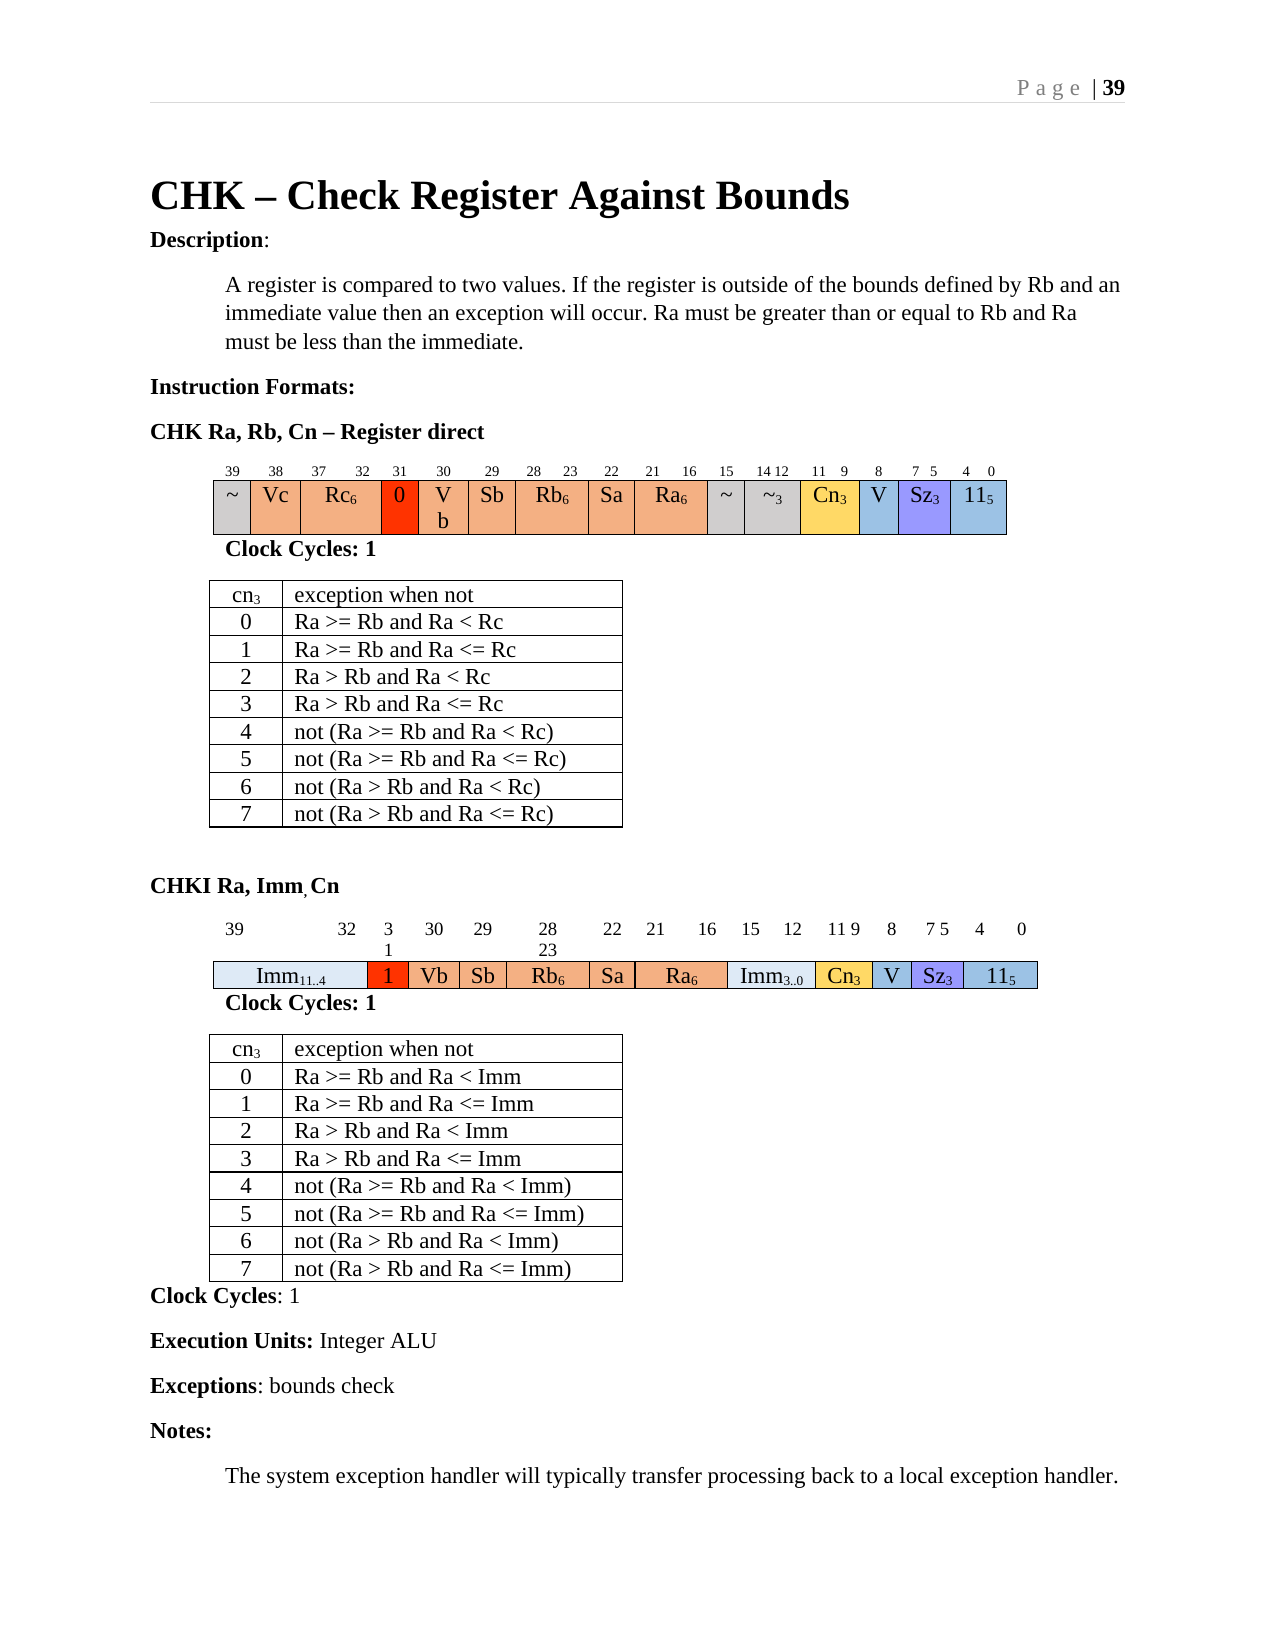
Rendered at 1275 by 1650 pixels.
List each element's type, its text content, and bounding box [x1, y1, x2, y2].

text Clock Cycles: 1 [225, 989, 1125, 1016]
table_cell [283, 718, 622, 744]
text Notes: [150, 1417, 1125, 1444]
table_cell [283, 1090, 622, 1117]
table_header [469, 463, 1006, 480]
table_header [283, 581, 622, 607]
text Clock Cycles: 1 [225, 535, 1125, 561]
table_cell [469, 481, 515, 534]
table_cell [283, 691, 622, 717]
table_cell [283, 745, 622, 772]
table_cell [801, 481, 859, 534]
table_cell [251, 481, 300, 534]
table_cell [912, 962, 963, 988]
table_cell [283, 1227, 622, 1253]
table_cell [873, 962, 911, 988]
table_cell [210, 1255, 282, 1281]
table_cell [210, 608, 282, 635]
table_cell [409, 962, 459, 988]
text Description: [150, 226, 1125, 252]
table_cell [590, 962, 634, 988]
subtitle CHK – Check Register Against Bounds [150, 171, 1125, 219]
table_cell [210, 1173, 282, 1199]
text A register is compared to two values. If the register is outside of the bounds defined by Rb and an immediate value then an exception will occur. Ra must be greater than or equal to Rb and Ra must be less than the immediate. [225, 271, 1125, 354]
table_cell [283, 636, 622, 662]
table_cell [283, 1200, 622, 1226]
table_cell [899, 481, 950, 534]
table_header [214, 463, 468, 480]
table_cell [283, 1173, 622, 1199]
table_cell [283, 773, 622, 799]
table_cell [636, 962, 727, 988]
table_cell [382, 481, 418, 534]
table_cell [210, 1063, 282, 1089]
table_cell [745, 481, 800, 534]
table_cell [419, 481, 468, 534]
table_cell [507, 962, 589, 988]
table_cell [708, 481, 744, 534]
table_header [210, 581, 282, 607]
text CHKI Ra, Imm, Cn [150, 873, 1125, 899]
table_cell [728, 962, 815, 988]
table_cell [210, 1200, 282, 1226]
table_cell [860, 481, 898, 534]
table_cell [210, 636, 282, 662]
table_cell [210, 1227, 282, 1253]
text The system exception handler will typically transfer processing back to a local exception handler. [225, 1462, 1125, 1489]
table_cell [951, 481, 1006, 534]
text Exceptions: bounds check [150, 1372, 1125, 1398]
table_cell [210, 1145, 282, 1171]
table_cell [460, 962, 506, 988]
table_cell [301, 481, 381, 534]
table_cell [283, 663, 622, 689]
text Clock Cycles: 1 [150, 1282, 1125, 1308]
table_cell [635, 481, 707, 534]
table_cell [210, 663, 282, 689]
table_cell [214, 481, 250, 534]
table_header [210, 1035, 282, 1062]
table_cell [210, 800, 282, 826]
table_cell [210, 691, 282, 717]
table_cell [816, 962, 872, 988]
text Instruction Formats: [150, 373, 1125, 399]
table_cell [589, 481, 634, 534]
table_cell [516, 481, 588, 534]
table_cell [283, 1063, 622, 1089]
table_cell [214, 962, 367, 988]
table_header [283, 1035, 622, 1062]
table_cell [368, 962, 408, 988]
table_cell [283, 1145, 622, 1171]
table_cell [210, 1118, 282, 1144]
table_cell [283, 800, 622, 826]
text CHK Ra, Rb, Cn – Register direct [150, 418, 1125, 444]
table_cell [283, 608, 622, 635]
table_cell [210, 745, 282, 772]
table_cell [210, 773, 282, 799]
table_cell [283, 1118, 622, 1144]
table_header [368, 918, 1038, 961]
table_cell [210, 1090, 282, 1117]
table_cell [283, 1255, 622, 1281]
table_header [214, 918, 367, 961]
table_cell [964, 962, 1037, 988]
text Execution Units: Integer ALU [150, 1327, 1125, 1353]
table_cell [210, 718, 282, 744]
